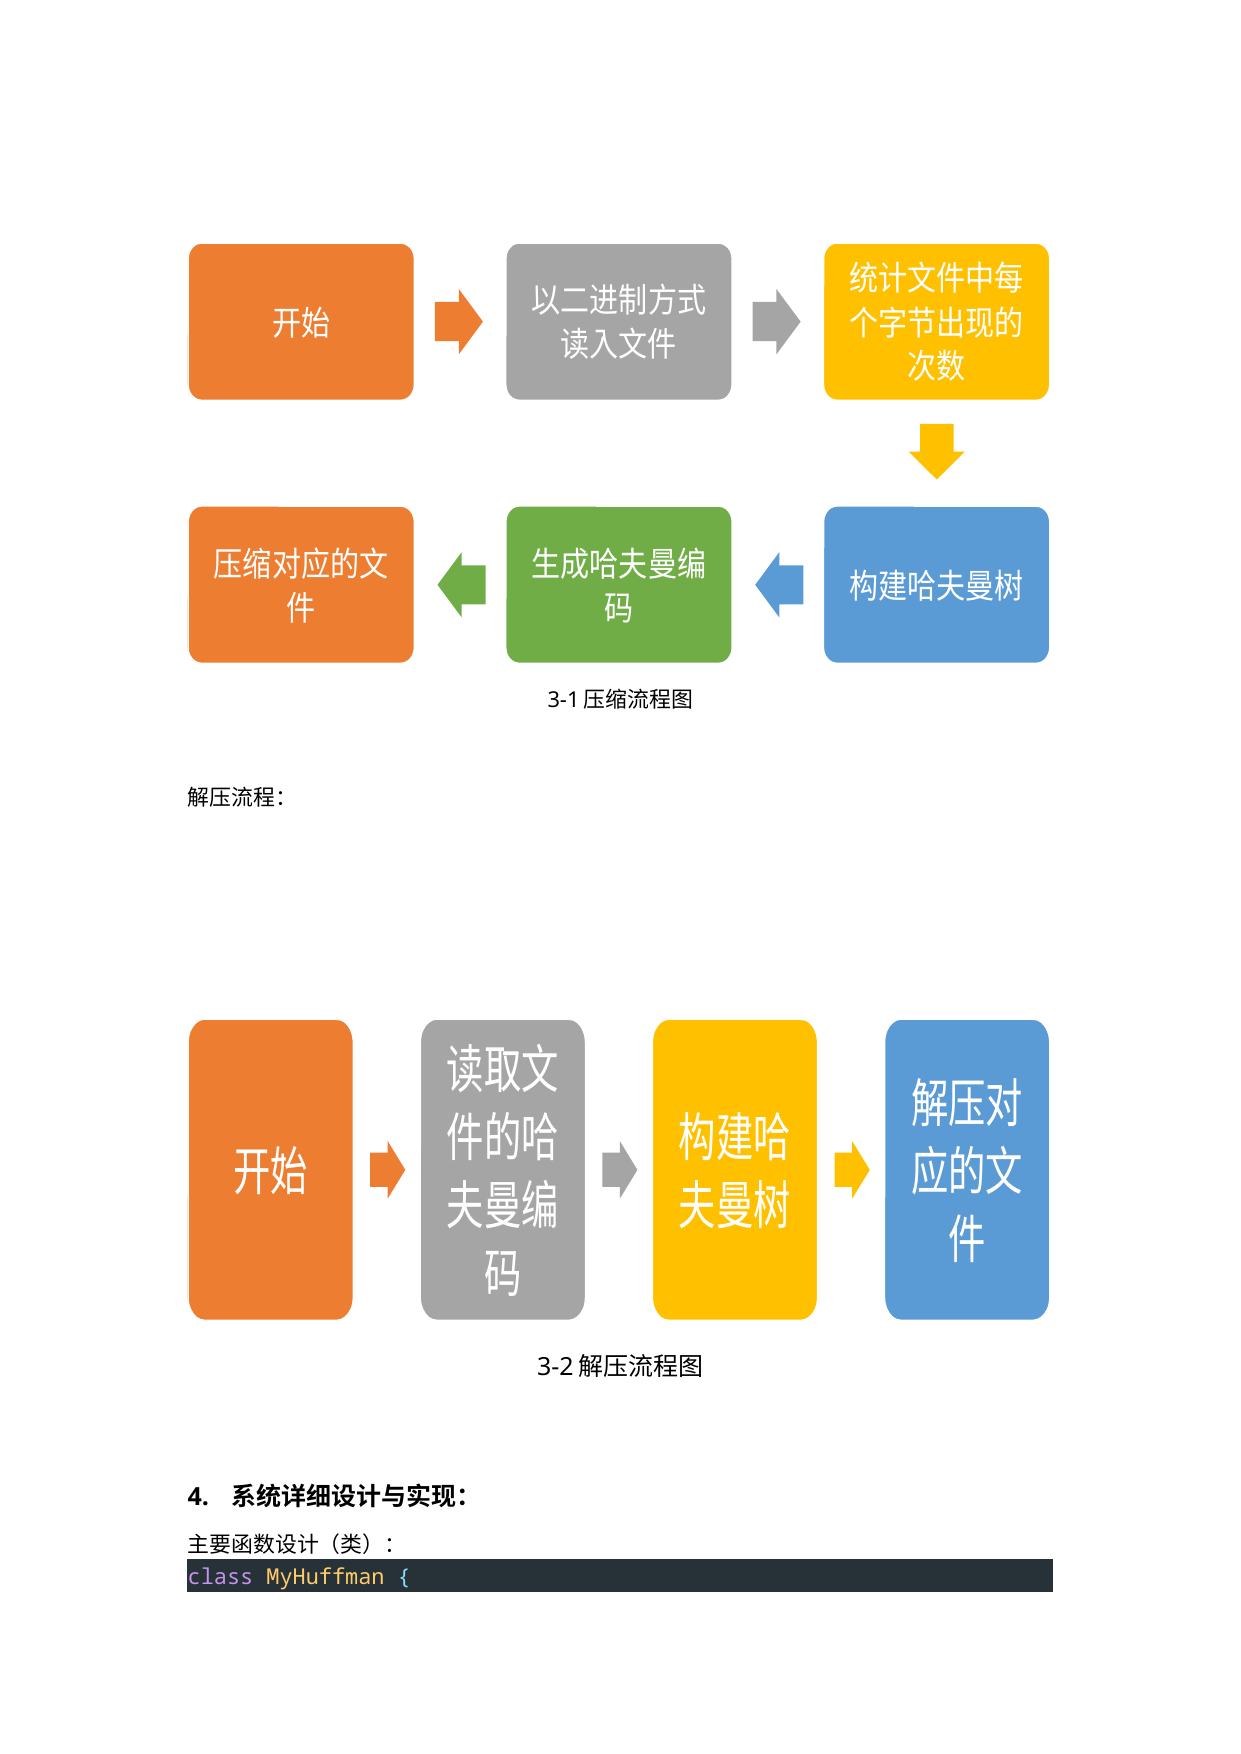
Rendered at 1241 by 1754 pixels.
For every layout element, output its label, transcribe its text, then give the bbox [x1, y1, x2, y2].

text class MyHuffman { [187, 1559, 1053, 1592]
text 3-1压缩流程图 [187, 682, 1053, 714]
text 主要函数设计（类）： [187, 1527, 1053, 1559]
list 系统详细设计与实现： [187, 1462, 1053, 1527]
text 3-2解压流程图 [187, 1332, 1053, 1397]
text 解压流程： [187, 779, 1053, 812]
